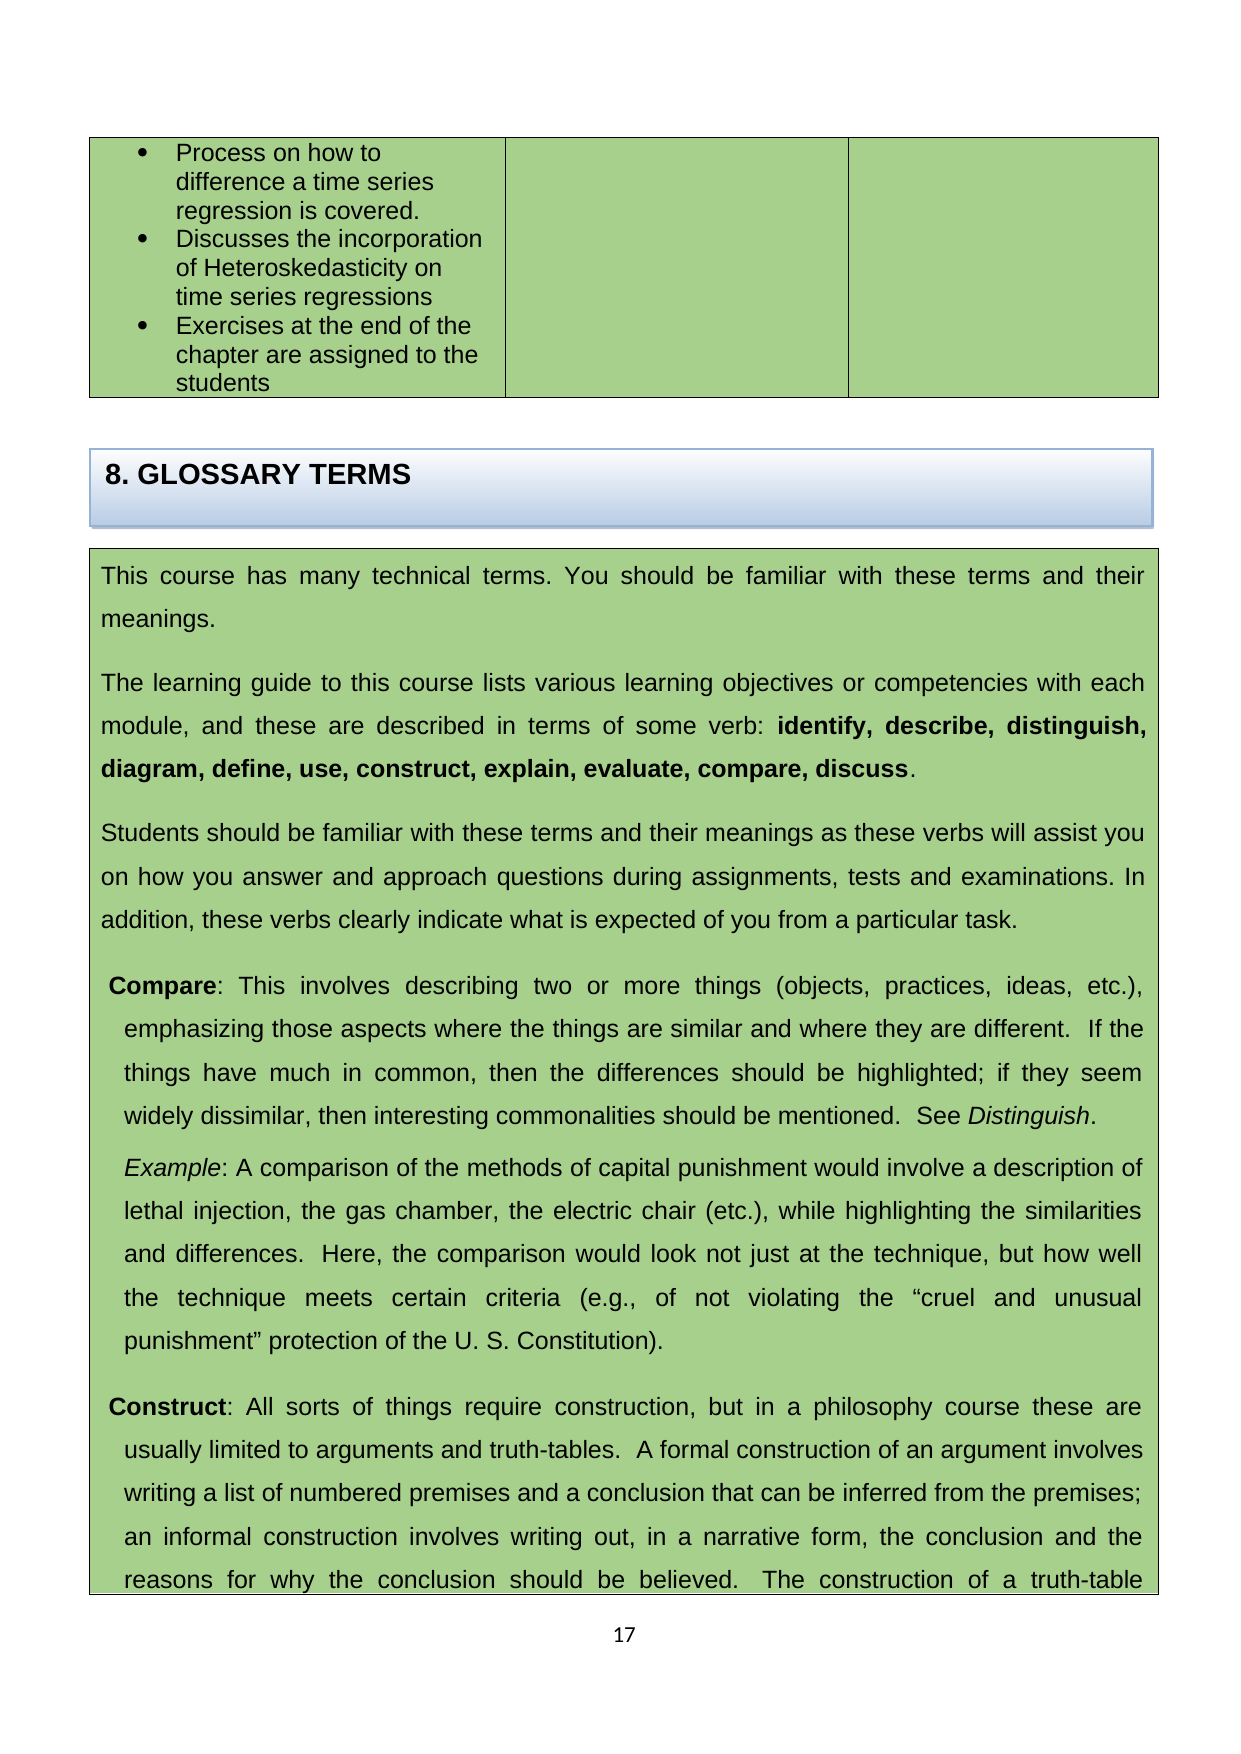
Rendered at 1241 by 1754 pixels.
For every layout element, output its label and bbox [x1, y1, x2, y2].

table_cell [90, 138, 505, 397]
table_cell [506, 138, 848, 397]
table_header [90, 549, 1158, 1593]
table_cell [849, 138, 1158, 397]
